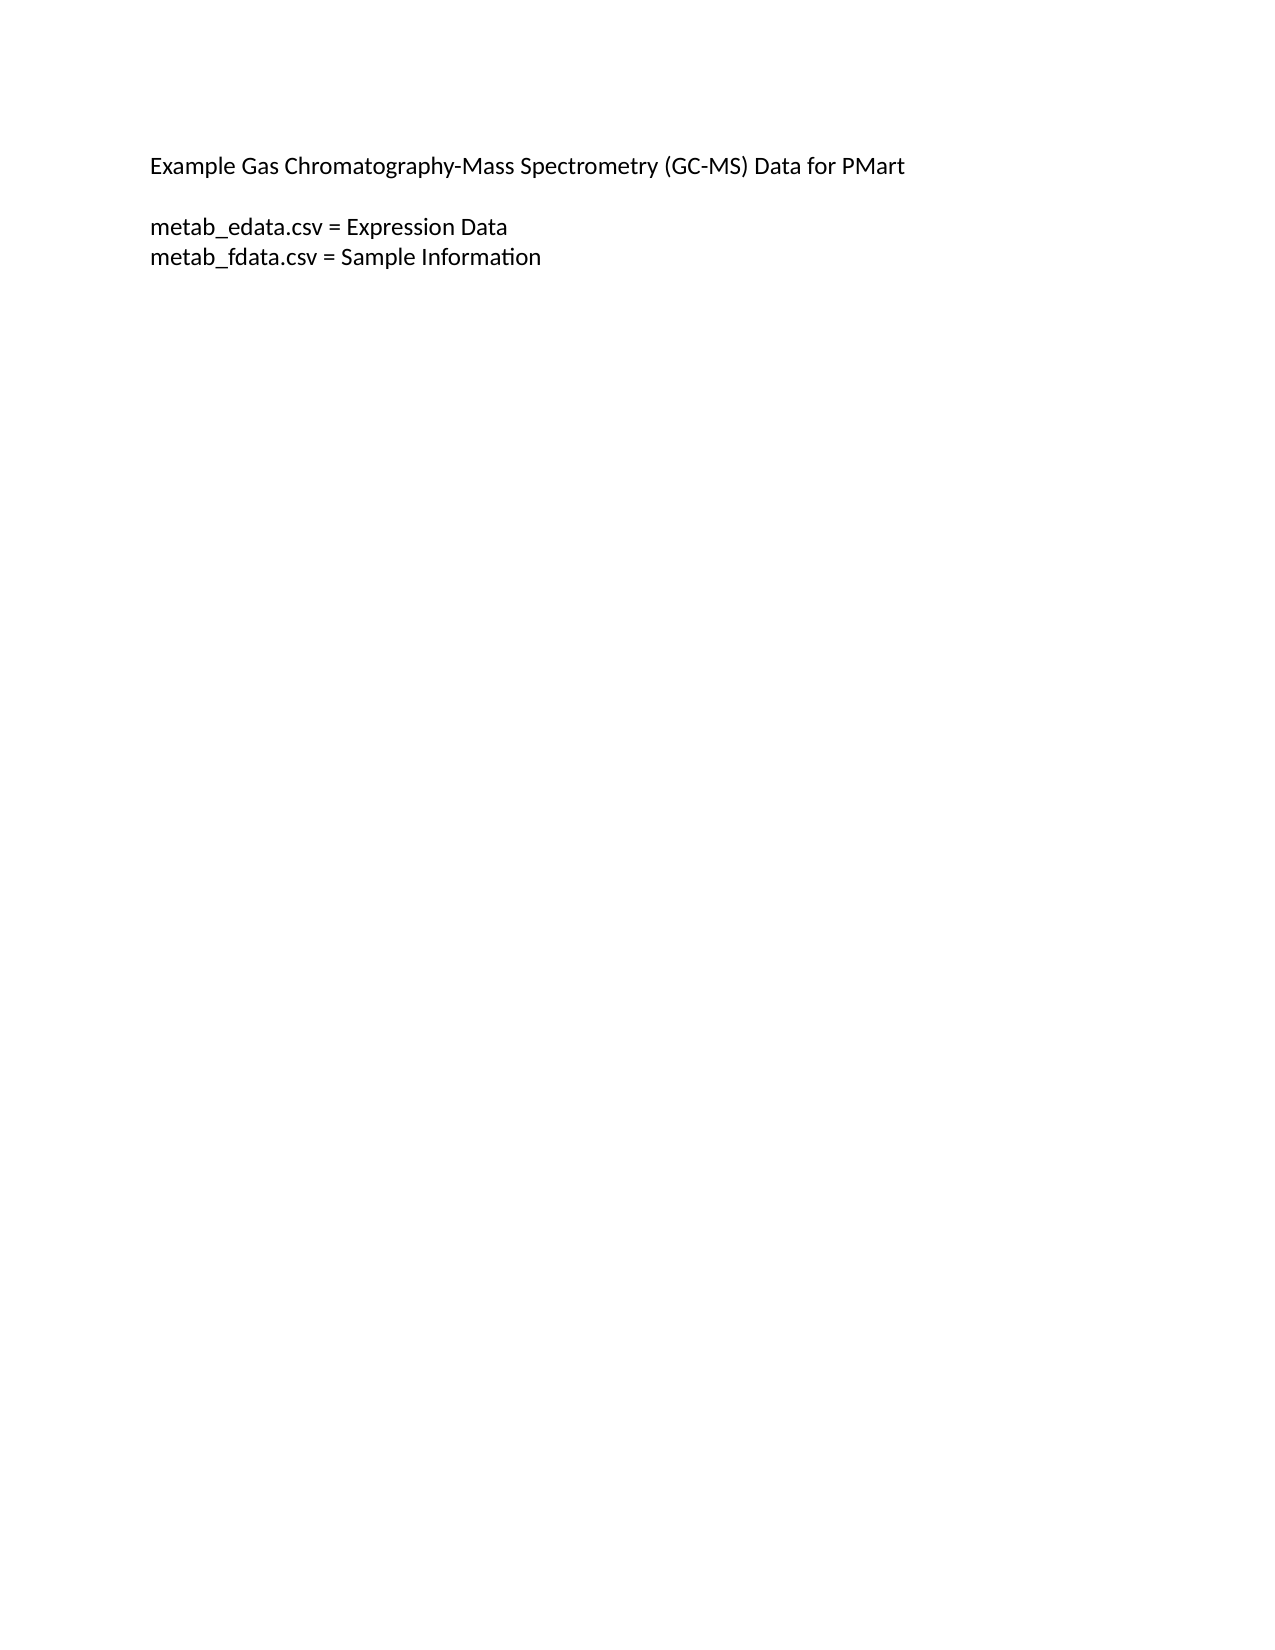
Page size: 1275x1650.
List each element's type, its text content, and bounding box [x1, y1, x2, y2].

text Example Gas Chromatography-Mass Spectrometry (GC-MS) Data for PMart [150, 150, 1125, 181]
text metab_fdata.csv = Sample Information [150, 242, 1125, 272]
text metab_edata.csv = Expression Data [150, 211, 1125, 242]
